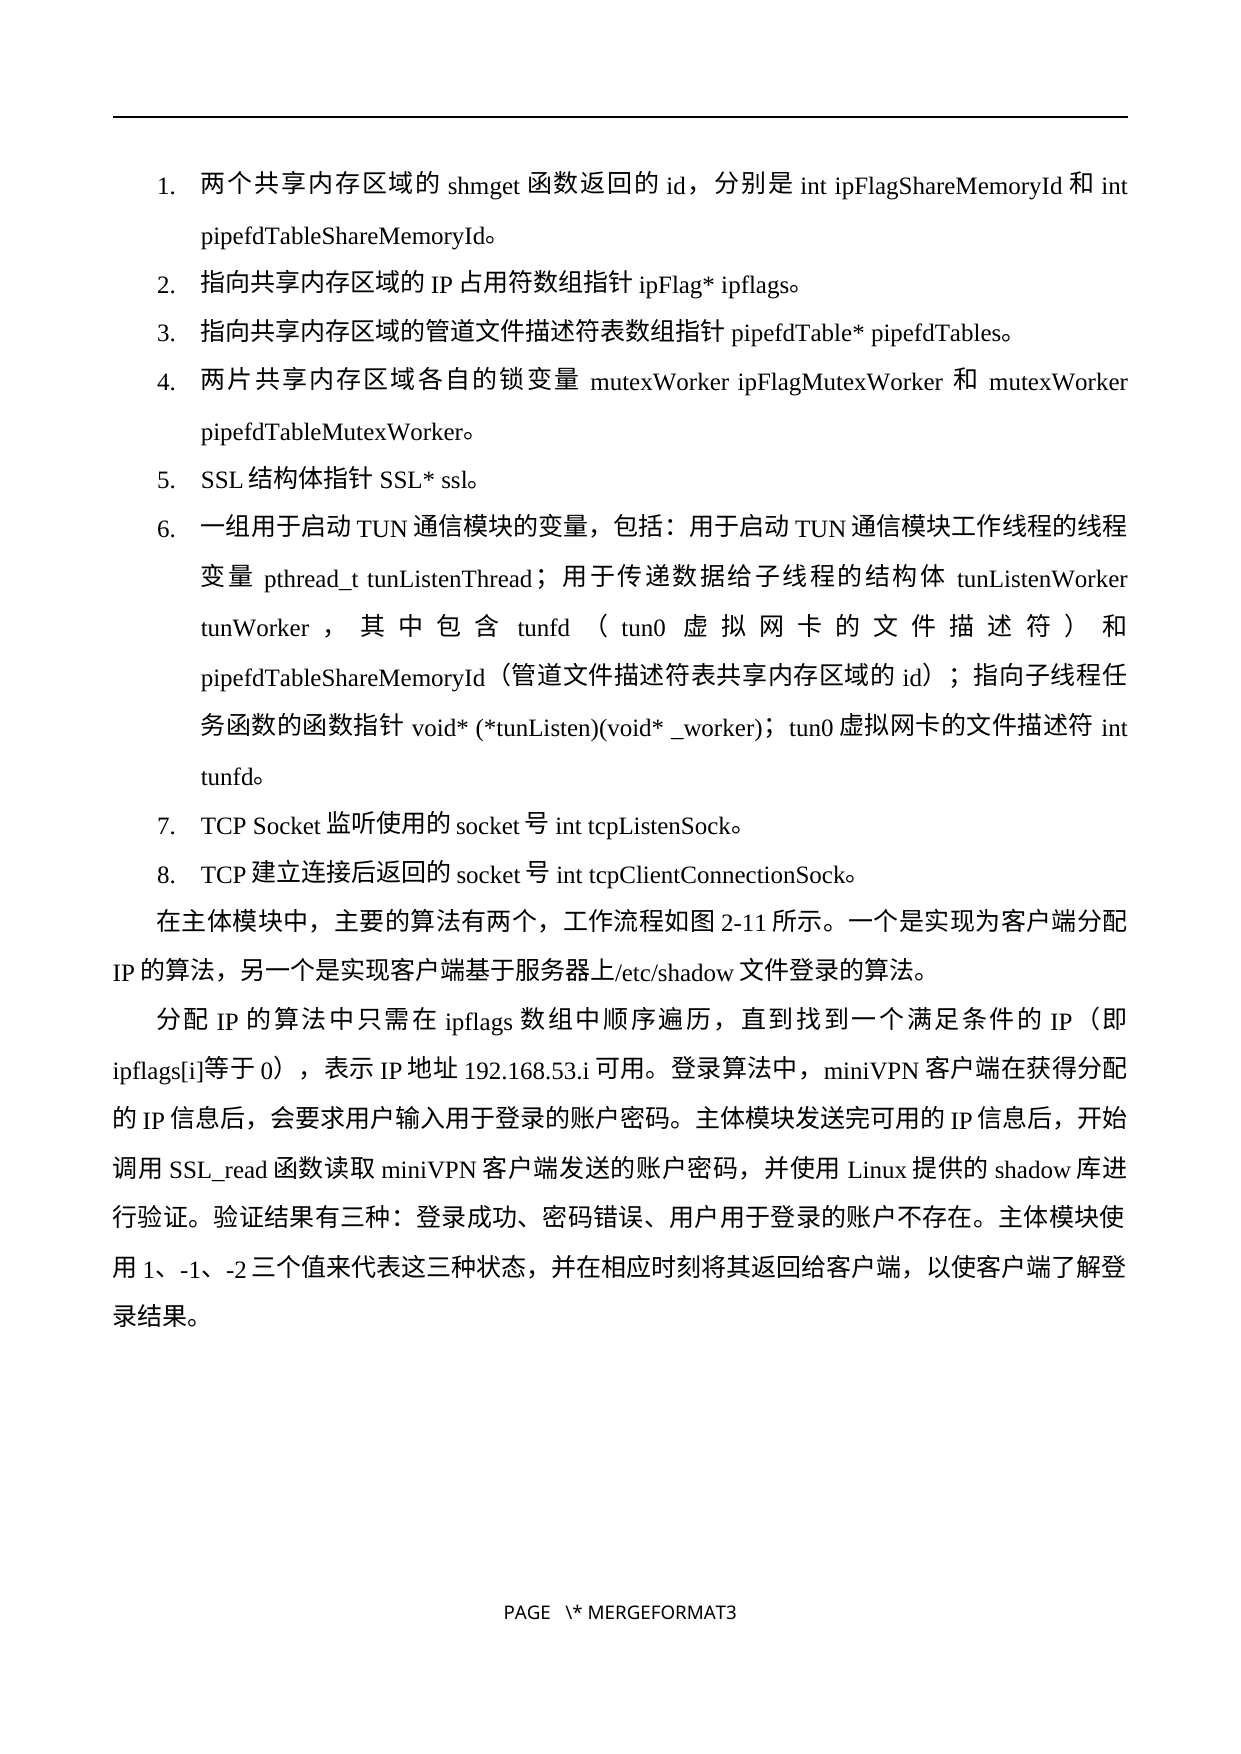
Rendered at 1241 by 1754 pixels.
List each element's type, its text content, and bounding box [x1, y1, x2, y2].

list 两个共享内存区域的shmget函数返回的id，分别是int ipFlagShareMemoryId和int pipefdTableShareMemoryId。 [157, 160, 1128, 250]
list 两片共享内存区域各自的锁变量 mutexWorker ipFlagMutexWorker 和 mutexWorker pipefdTableMutexWorker。 [157, 356, 1128, 446]
list TCP建立连接后返回的socket号 int tcpClientConnectionSock。 [157, 849, 1128, 888]
list 一组用于启动TUN通信模块的变量，包括：用于启动TUN通信模块工作线程的线程变量 pthread_t tunListenThread；用于传递数据给子线程的结构体 tunListenWorker tunWorker，其中包含tunfd（tun0虚拟网卡的文件描述符）和 pipefdTableShareMemoryId（管道文件描述符表共享内存区域的id）；指向子线程任务函数的函数指针 void* (*tunListen)(void* _worker)；tun0虚拟网卡的文件描述符 int tunfd。 [157, 503, 1128, 791]
list 指向共享内存区域的管道文件描述符表数组指针 pipefdTable* pipefdTables。 [157, 307, 1128, 347]
text 在主体模块中，主要的算法有两个，工作流程如图2-11所示。一个是实现为客户端分配IP的算法，另一个是实现客户端基于服务器上/etc/shadow文件登录的算法。 [112, 897, 1128, 987]
text 分配IP的算法中只需在ipflags数组中顺序遍历，直到找到一个满足条件的IP（即ipflags[i]等于0），表示IP地址192.168.53.i可用。登录算法中，miniVPN客户端在获得分配的IP信息后，会要求用户输入用于登录的账户密码。主体模块发送完可用的IP信息后，开始调用SSL_read函数读取miniVPN客户端发送的账户密码，并使用Linux提供的shadow库进行验证。验证结果有三种：登录成功、密码错误、用户用于登录的账户不存在。主体模块使用1、-1、-2三个值来代表这三种状态，并在相应时刻将其返回给客户端，以使客户端了解登录结果。 [112, 996, 1128, 1333]
list TCP Socket监听使用的socket号 int tcpListenSock。 [157, 800, 1128, 840]
list SSL结构体指针 SSL* ssl。 [157, 454, 1128, 494]
list 指向共享内存区域的IP占用符数组指针 ipFlag* ipflags。 [157, 259, 1128, 298]
